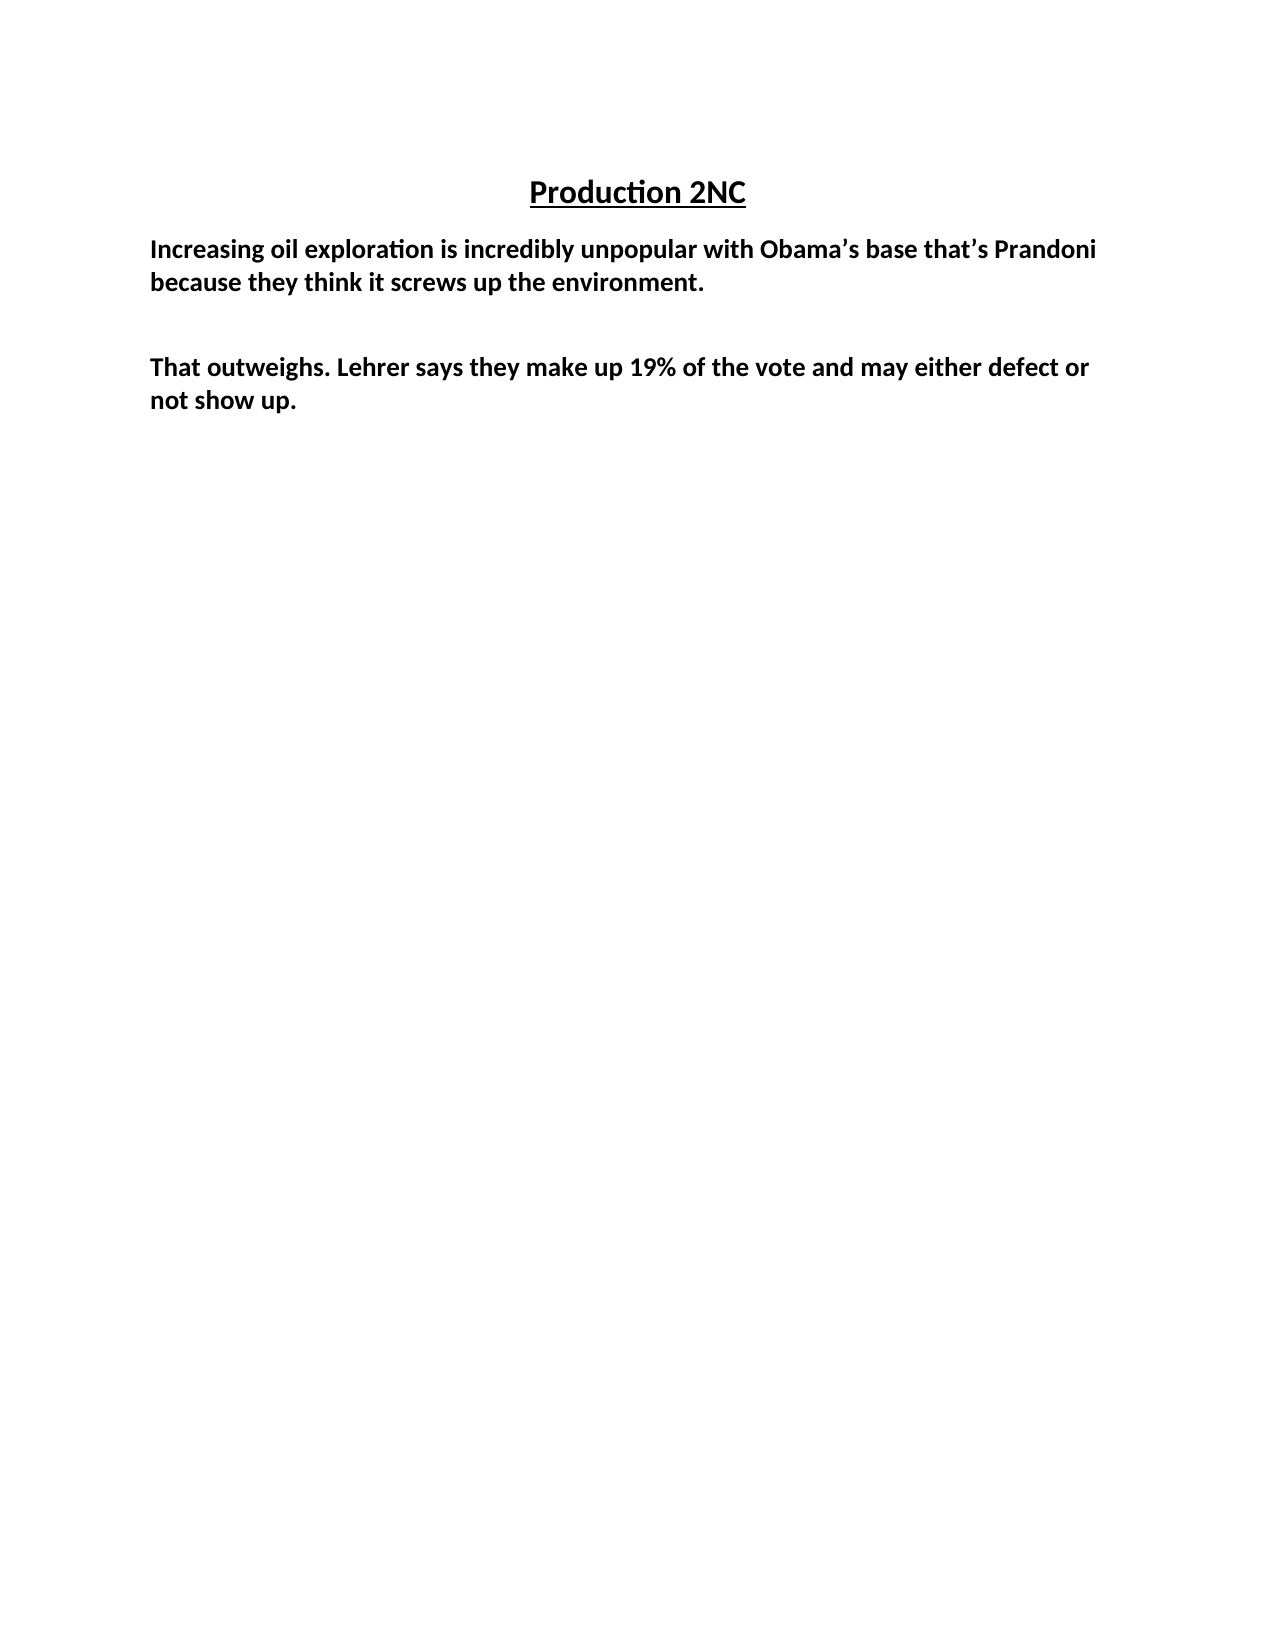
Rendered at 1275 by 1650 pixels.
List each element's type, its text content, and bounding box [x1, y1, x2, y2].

subtitle Increasing oil exploration is incredibly unpopular with Obama’s base that’s Prandoni because they think it screws up the environment. [150, 232, 1125, 298]
subtitle Production 2NC [150, 171, 1125, 212]
subtitle That outweighs. Lehrer says they make up 19% of the vote and may either defect or not show up. [150, 350, 1125, 416]
